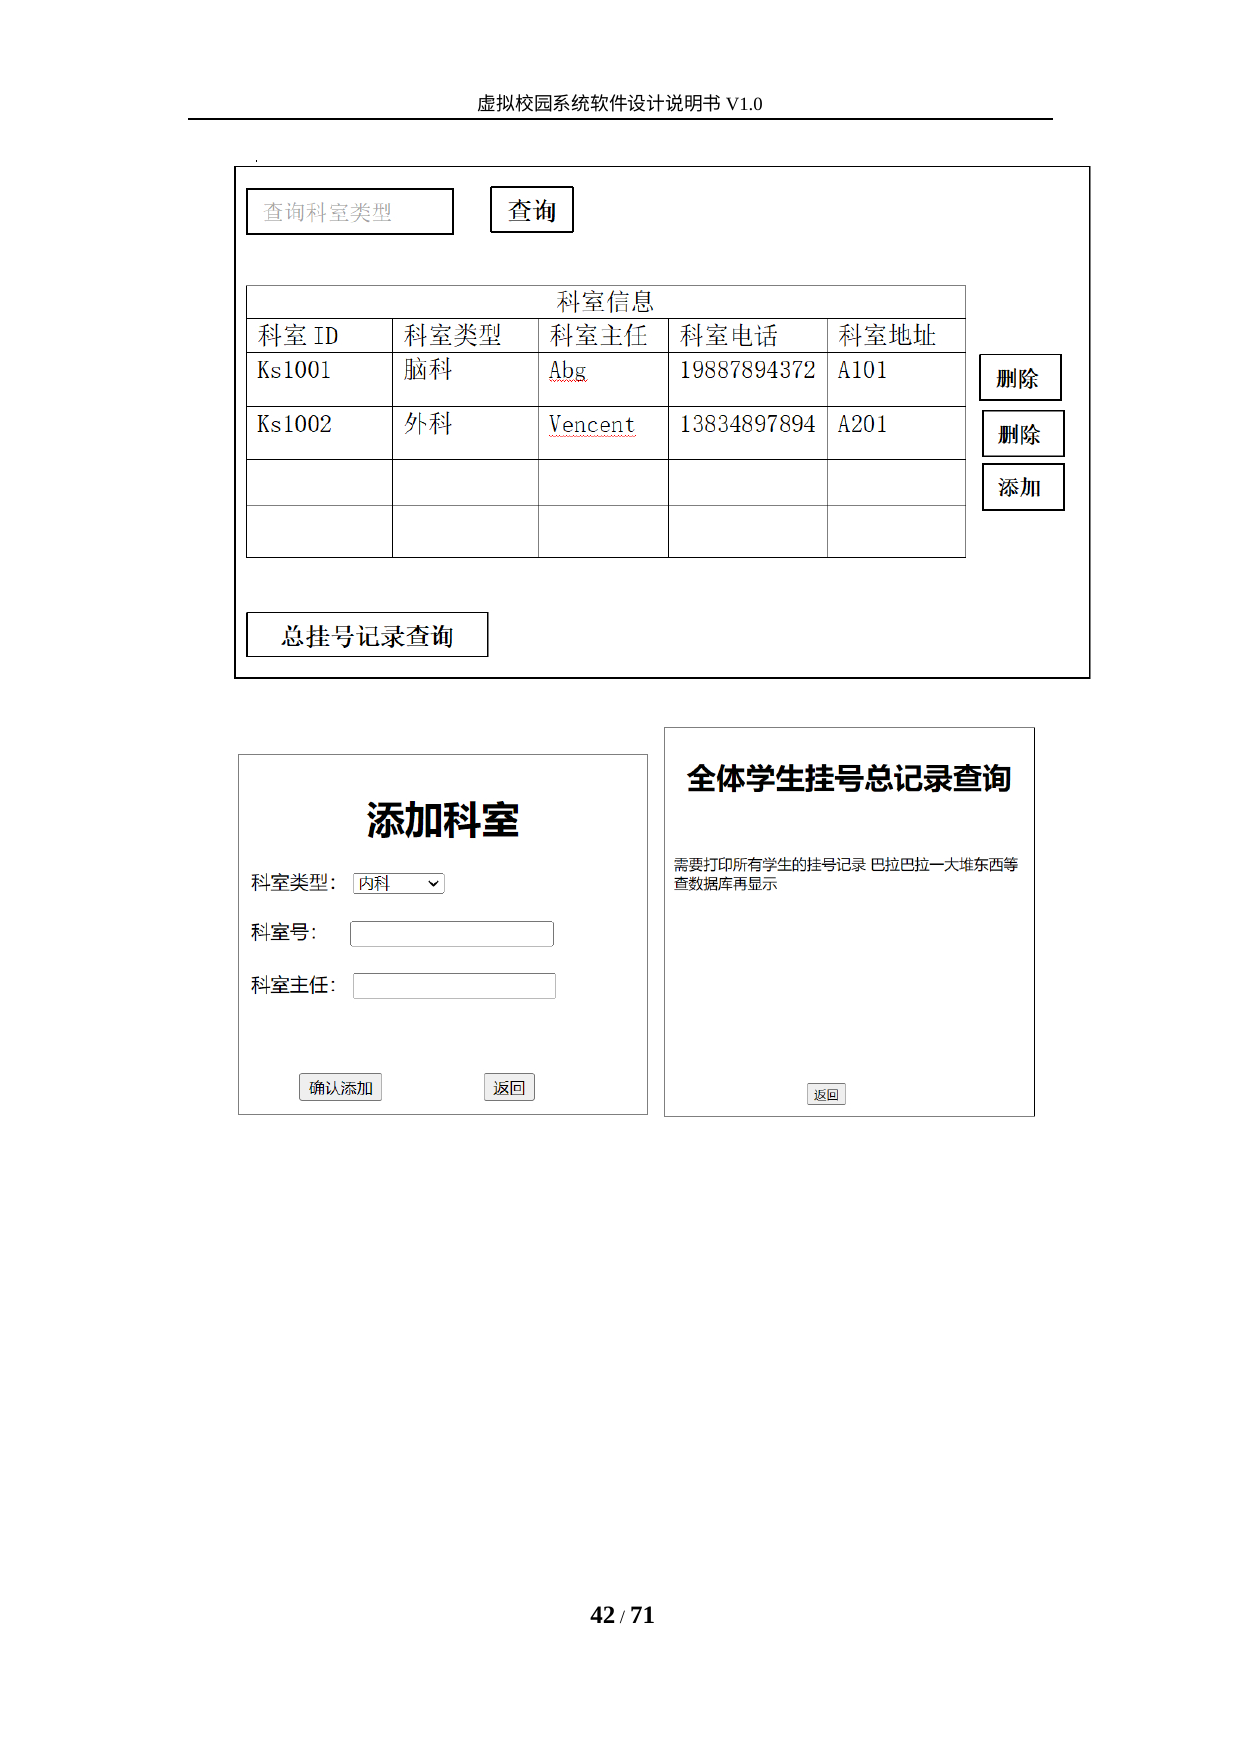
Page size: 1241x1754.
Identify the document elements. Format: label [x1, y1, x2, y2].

picture [231, 160, 1097, 688]
picture [231, 725, 1040, 1123]
